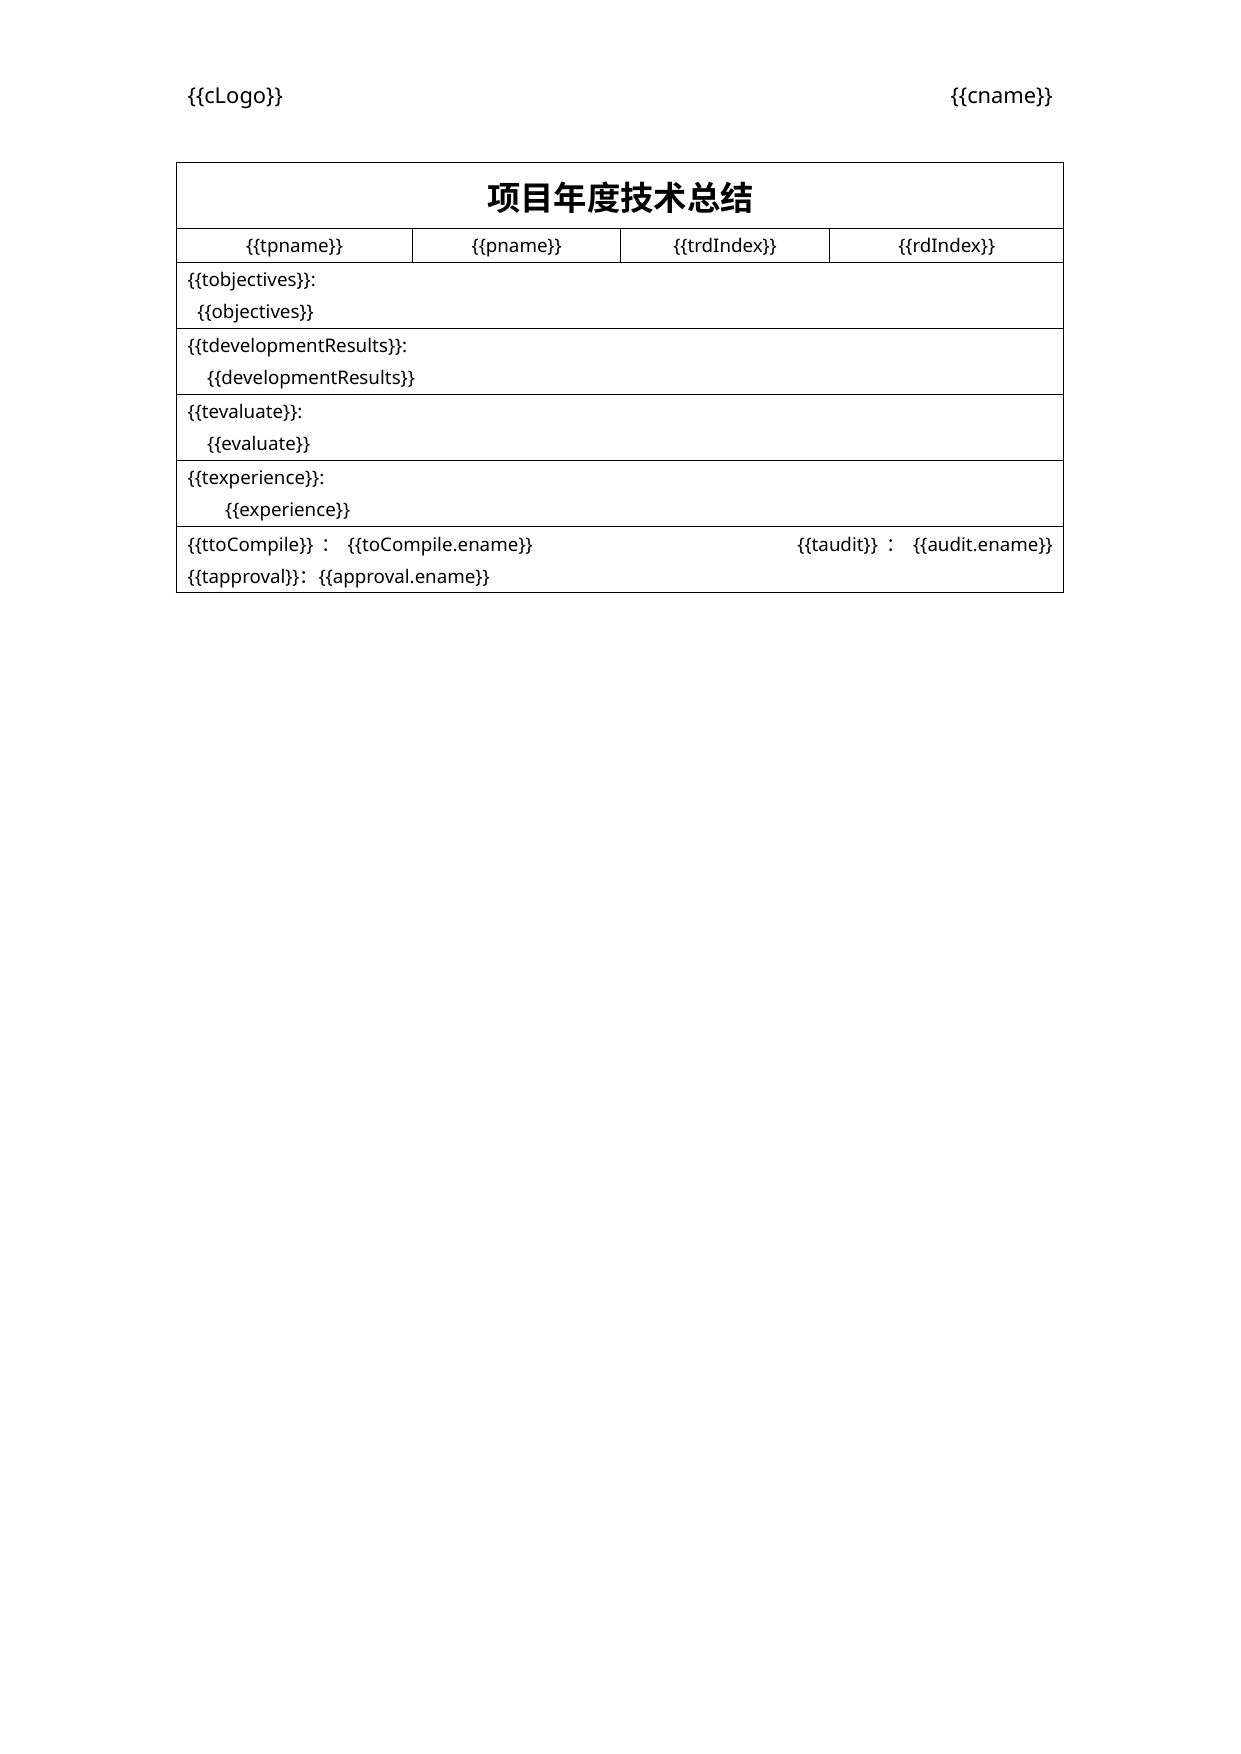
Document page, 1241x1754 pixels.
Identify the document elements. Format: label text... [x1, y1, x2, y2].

table_cell {{tobjectives}}: {{objectives}} [177, 263, 1063, 328]
table_cell {{tpname}} [177, 229, 412, 262]
table_cell {{pname}} [413, 229, 620, 262]
table_cell {{tdevelopmentResults}}: {{developmentResults}} [177, 329, 1063, 394]
table_cell {{ttoCompile}}：{{toCompile.ename}} {{taudit}}：{{audit.ename}} {{tapproval}}：{{approval.ename}} [177, 527, 1063, 592]
table_header 项目年度技术总结 [177, 163, 1063, 228]
table_cell {{tevaluate}}: {{evaluate}} [177, 395, 1063, 460]
table_cell {{texperience}}: {{experience}} [177, 461, 1063, 526]
table_cell {{trdIndex}} [621, 229, 829, 262]
table_cell {{rdIndex}} [830, 229, 1063, 262]
